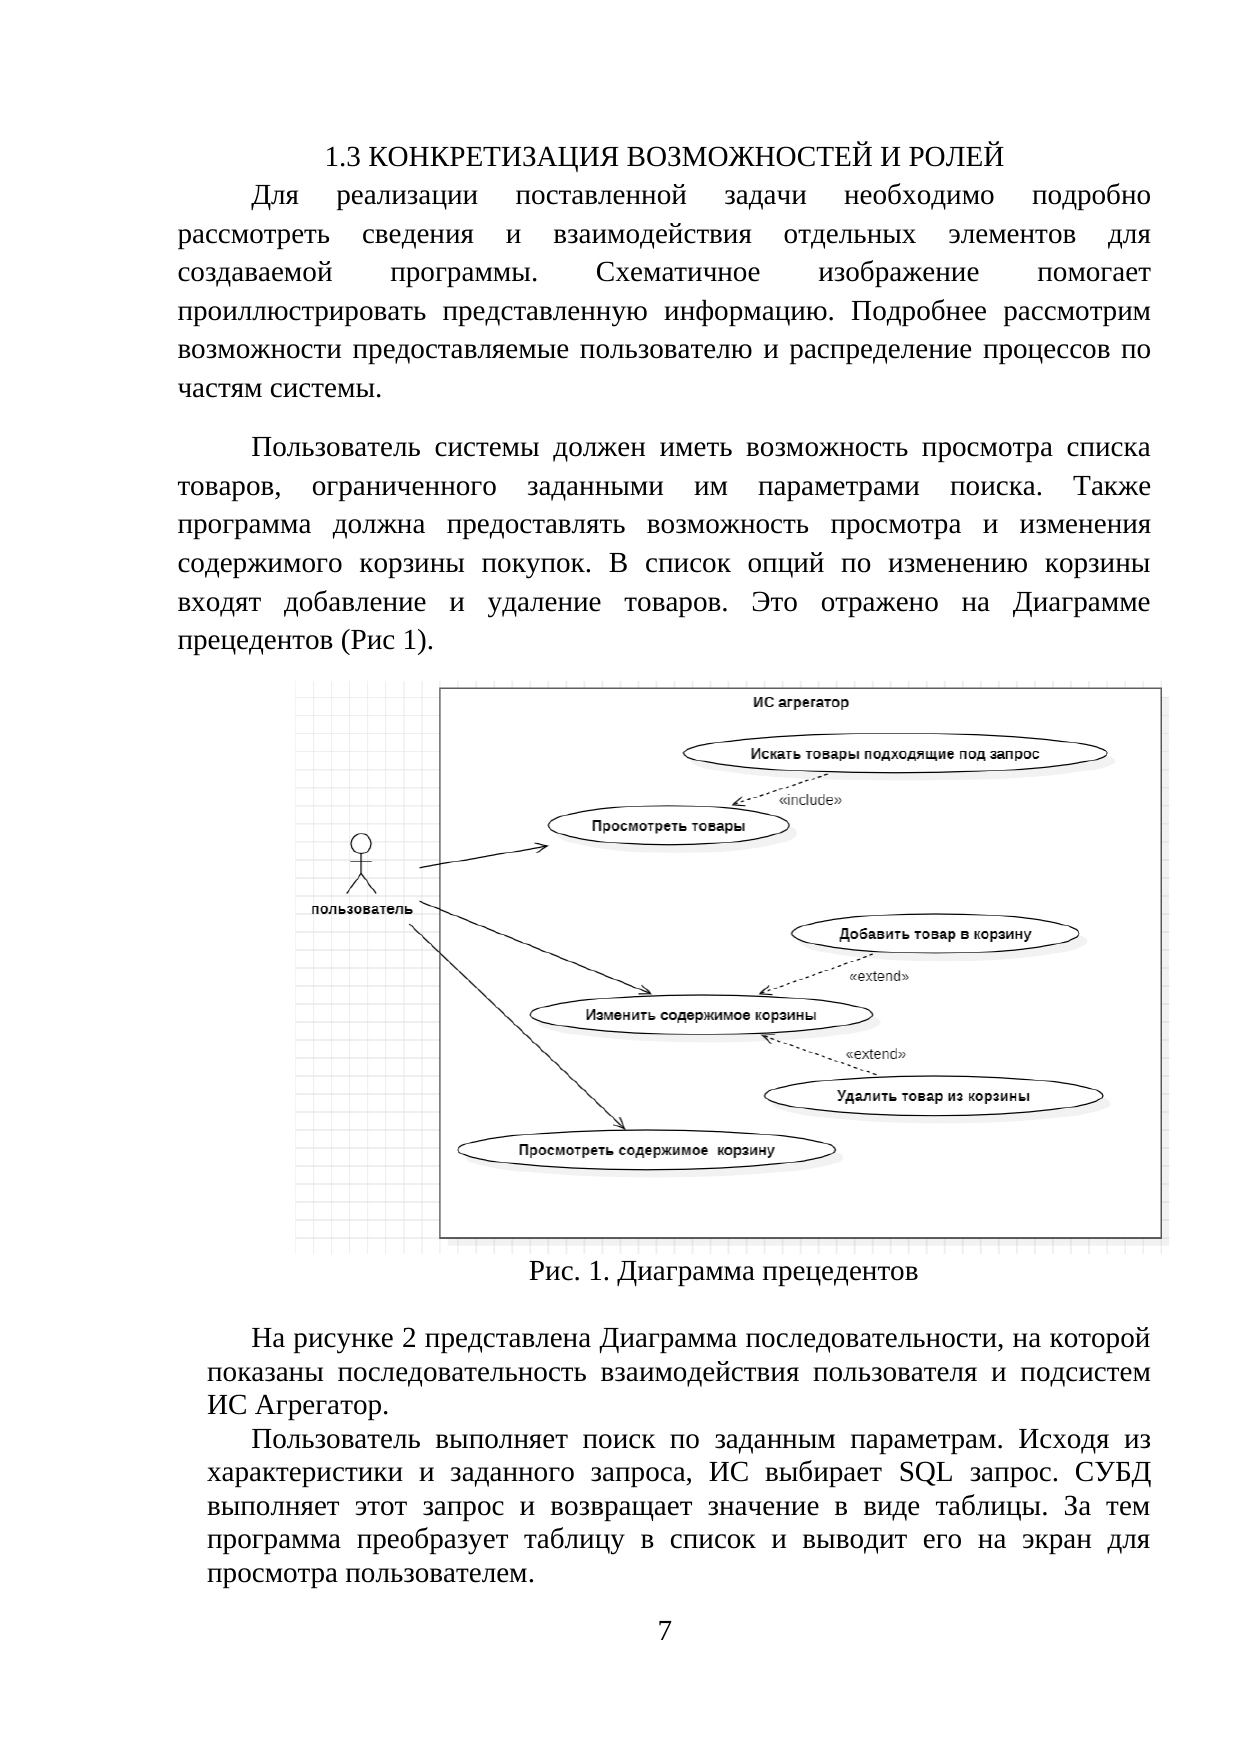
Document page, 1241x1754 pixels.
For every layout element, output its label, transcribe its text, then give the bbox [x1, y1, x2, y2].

picture [295, 681, 1170, 1254]
text Для реализации поставленной задачи необходимо подробно рассмотреть сведения и взаимодействия отдельных элементов для создаваемой программы. Схематичное изображение помогает проиллюстрировать представленную информацию. Подробнее рассмотрим возможности предоставляемые пользователю и распределение процессов по частям системы. [177, 177, 1152, 404]
list На рисунке 2 представлена Диаграмма последовательности, на которой показаны последовательность взаимодействия пользователя и подсистем ИС Агрегатор. [207, 1320, 1152, 1421]
subtitle 1.3 КОНКРЕТИЗАЦИЯ ВОЗМОЖНОСТЕЙ И РОЛЕЙ [177, 139, 1152, 172]
list Пользователь выполняет поиск по заданным параметрам. Исходя из характеристики и заданного запроса, ИС выбирает SQL запрос. СУБД выполняет этот запрос и возвращает значение в виде таблицы. За тем программа преобразует таблицу в список и выводит его на экран для просмотра пользователем. [207, 1421, 1152, 1589]
list Рис. 1. Диаграмма прецедентов [295, 1254, 1152, 1287]
text Пользователь системы должен иметь возможность просмотра списка товаров, ограниченного заданными им параметрами поиска. Также программа должна предоставлять возможность просмотра и изменения содержимого корзины покупок. В список опций по изменению корзины входят добавление и удаление товаров. Это отражено на Диаграмме прецедентов (Рис 1). [177, 429, 1152, 656]
